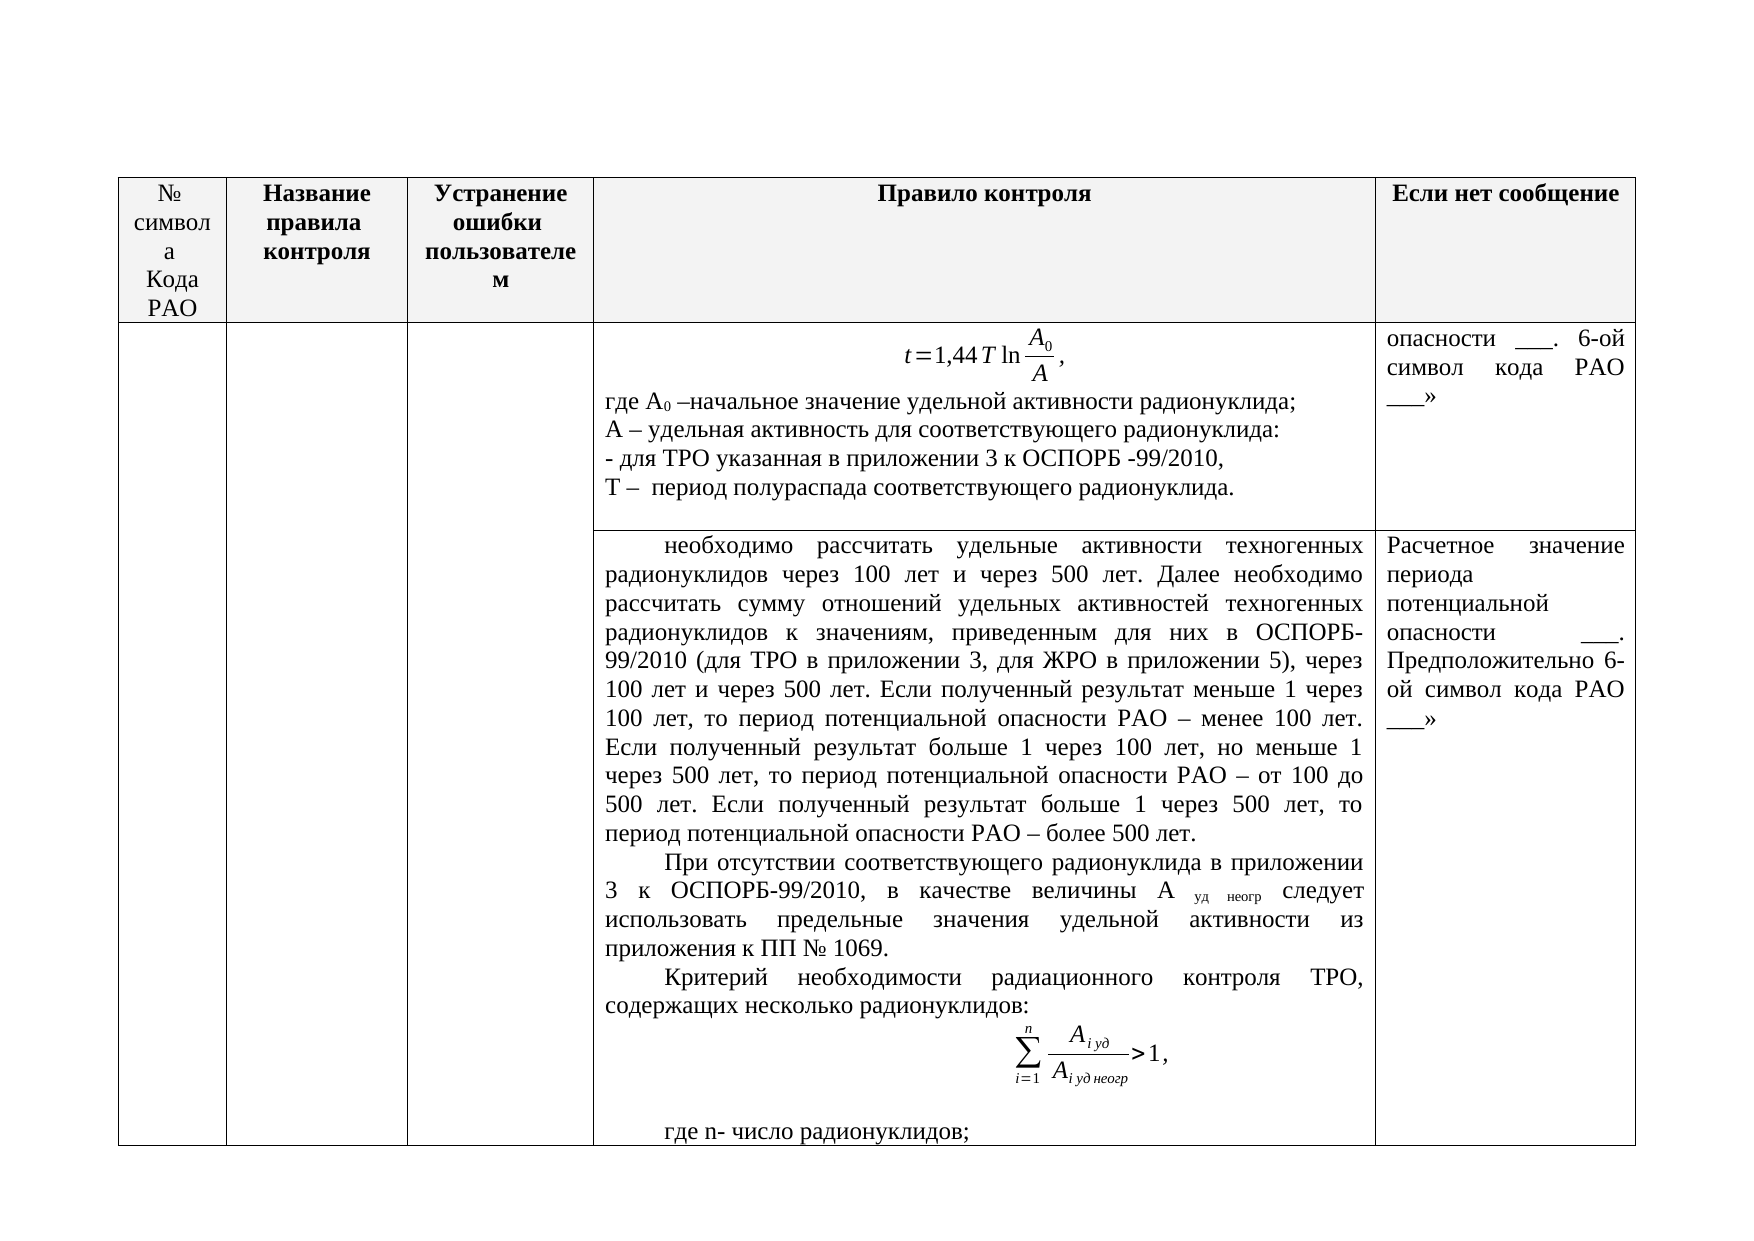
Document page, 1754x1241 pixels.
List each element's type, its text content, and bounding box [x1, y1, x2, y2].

table_header Правило контроля [594, 178, 1375, 322]
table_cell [594, 531, 1375, 1145]
table_header Устранение ошибки пользователем [408, 178, 593, 322]
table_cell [1376, 531, 1635, 1145]
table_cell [594, 323, 1375, 529]
table_header Если нет сообщение [1376, 178, 1635, 322]
table_header Название правила контроля [227, 178, 407, 322]
table_header № символа Кода РАО [119, 178, 226, 322]
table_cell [1376, 323, 1635, 529]
